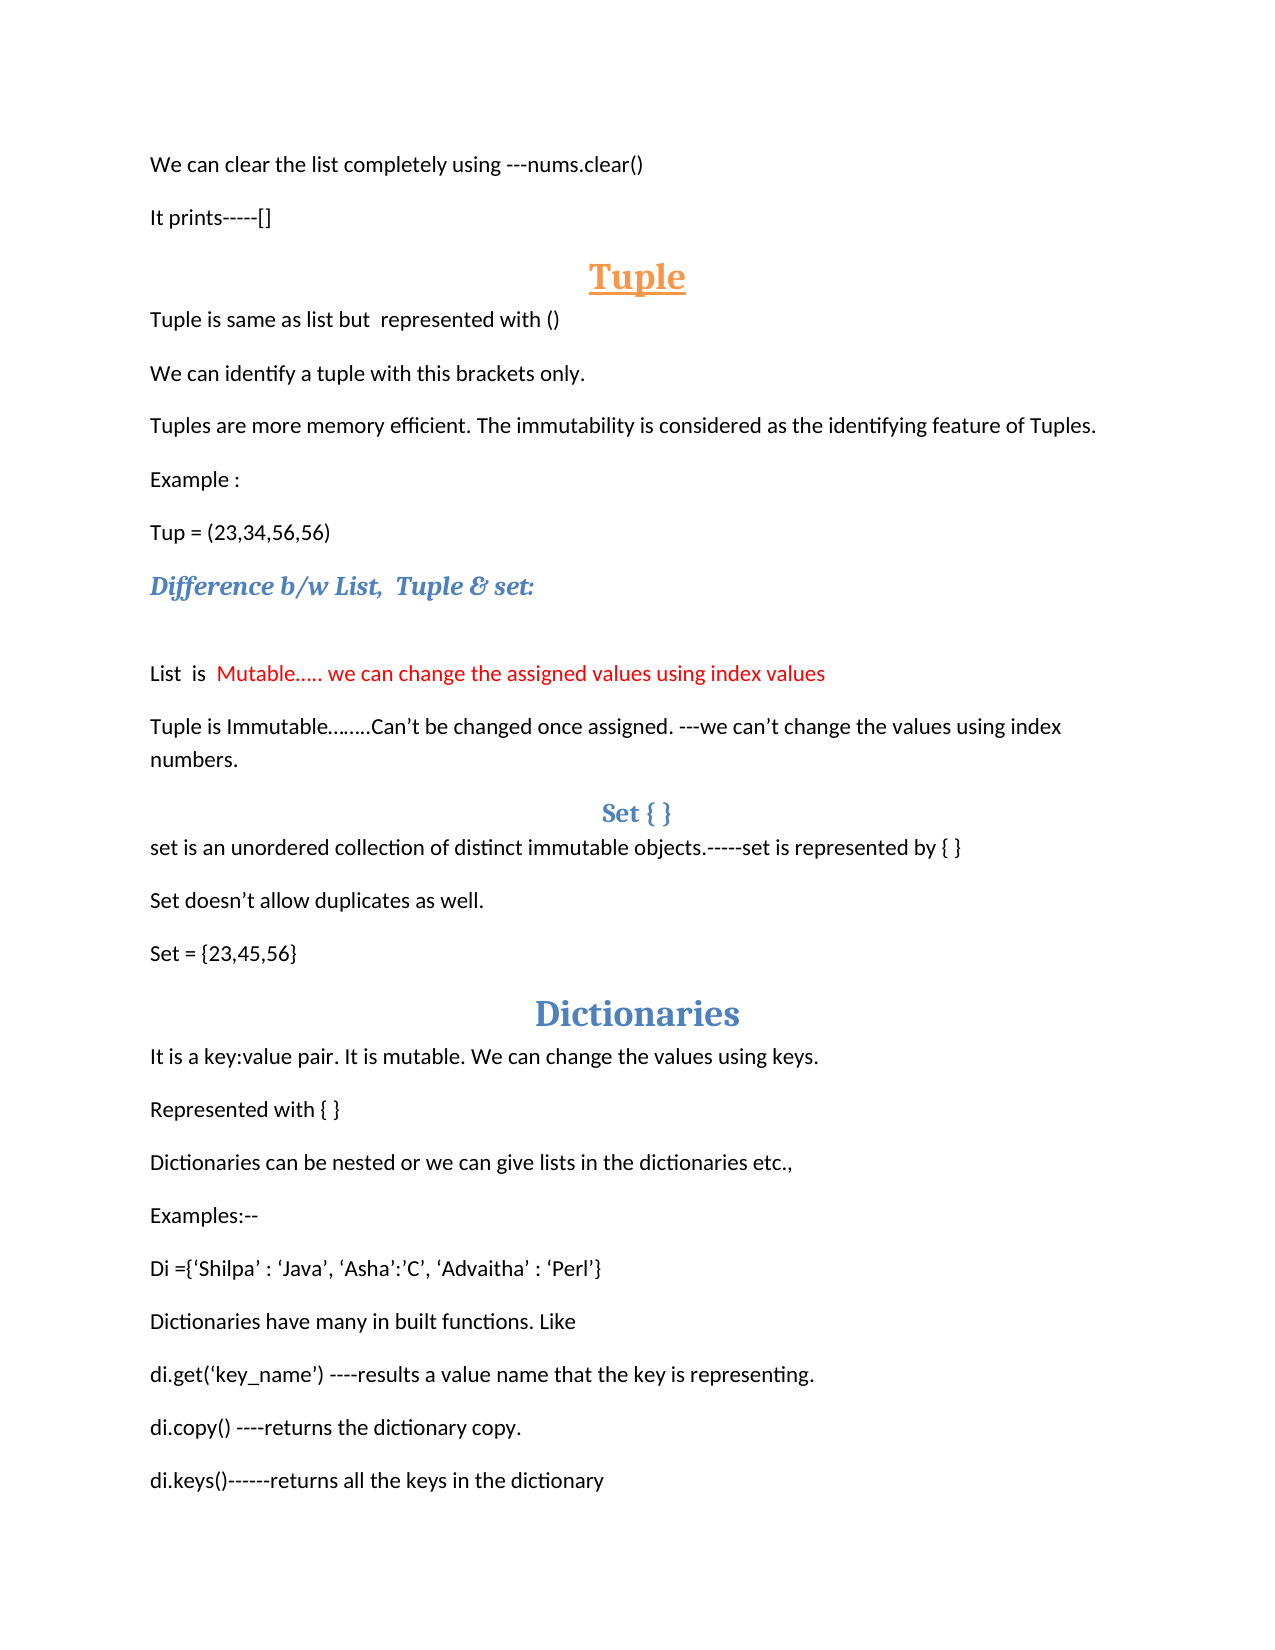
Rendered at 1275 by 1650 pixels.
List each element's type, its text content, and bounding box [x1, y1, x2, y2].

text di.copy() ----returns the dictionary copy. [150, 1413, 1125, 1441]
text Set = {23,45,56} [150, 939, 1125, 967]
text di.keys()------returns all the keys in the dictionary [150, 1466, 1125, 1494]
text Represented with { } [150, 1095, 1125, 1123]
text It prints-----[] [150, 203, 1125, 231]
text di.get(‘key_name’) ----results a value name that the key is representing. [150, 1360, 1125, 1388]
text We can identify a tuple with this brackets only. [150, 359, 1125, 387]
text Dictionaries have many in built functions. Like [150, 1307, 1125, 1335]
subtitle Dictionaries [150, 992, 1125, 1036]
text Tup = (23,34,56,56) [150, 518, 1125, 546]
text It is a key:value pair. It is mutable. We can change the values using keys. [150, 1042, 1125, 1070]
text We can clear the list completely using ---nums.clear() [150, 150, 1125, 178]
text Tuple is same as list but represented with () [150, 306, 1125, 334]
subtitle Set { } [150, 798, 1125, 829]
subtitle Difference b/w List, Tuple & set: [150, 571, 1125, 602]
text Examples:-- [150, 1201, 1125, 1229]
text Tuples are more memory efficient. The immutability is considered as the identifying feature of Tuples. [150, 412, 1125, 440]
text Example : [150, 465, 1125, 493]
text set is an unordered collection of distinct immutable objects.-----set is represented by { } [150, 833, 1125, 861]
text Dictionaries can be nested or we can give lists in the dictionaries etc., [150, 1148, 1125, 1176]
text Di ={‘Shilpa’ : ‘Java’, ‘Asha’:’C’, ‘Advaitha’ : ‘Perl’} [150, 1254, 1125, 1282]
text Tuple is Immutable……..Can’t be changed once assigned. ---we can’t change the values using index numbers. [150, 712, 1125, 773]
subtitle Tuple [150, 256, 1125, 299]
text List is Mutable….. we can change the assigned values using index values [150, 659, 1125, 687]
text Set doesn’t allow duplicates as well. [150, 886, 1125, 914]
